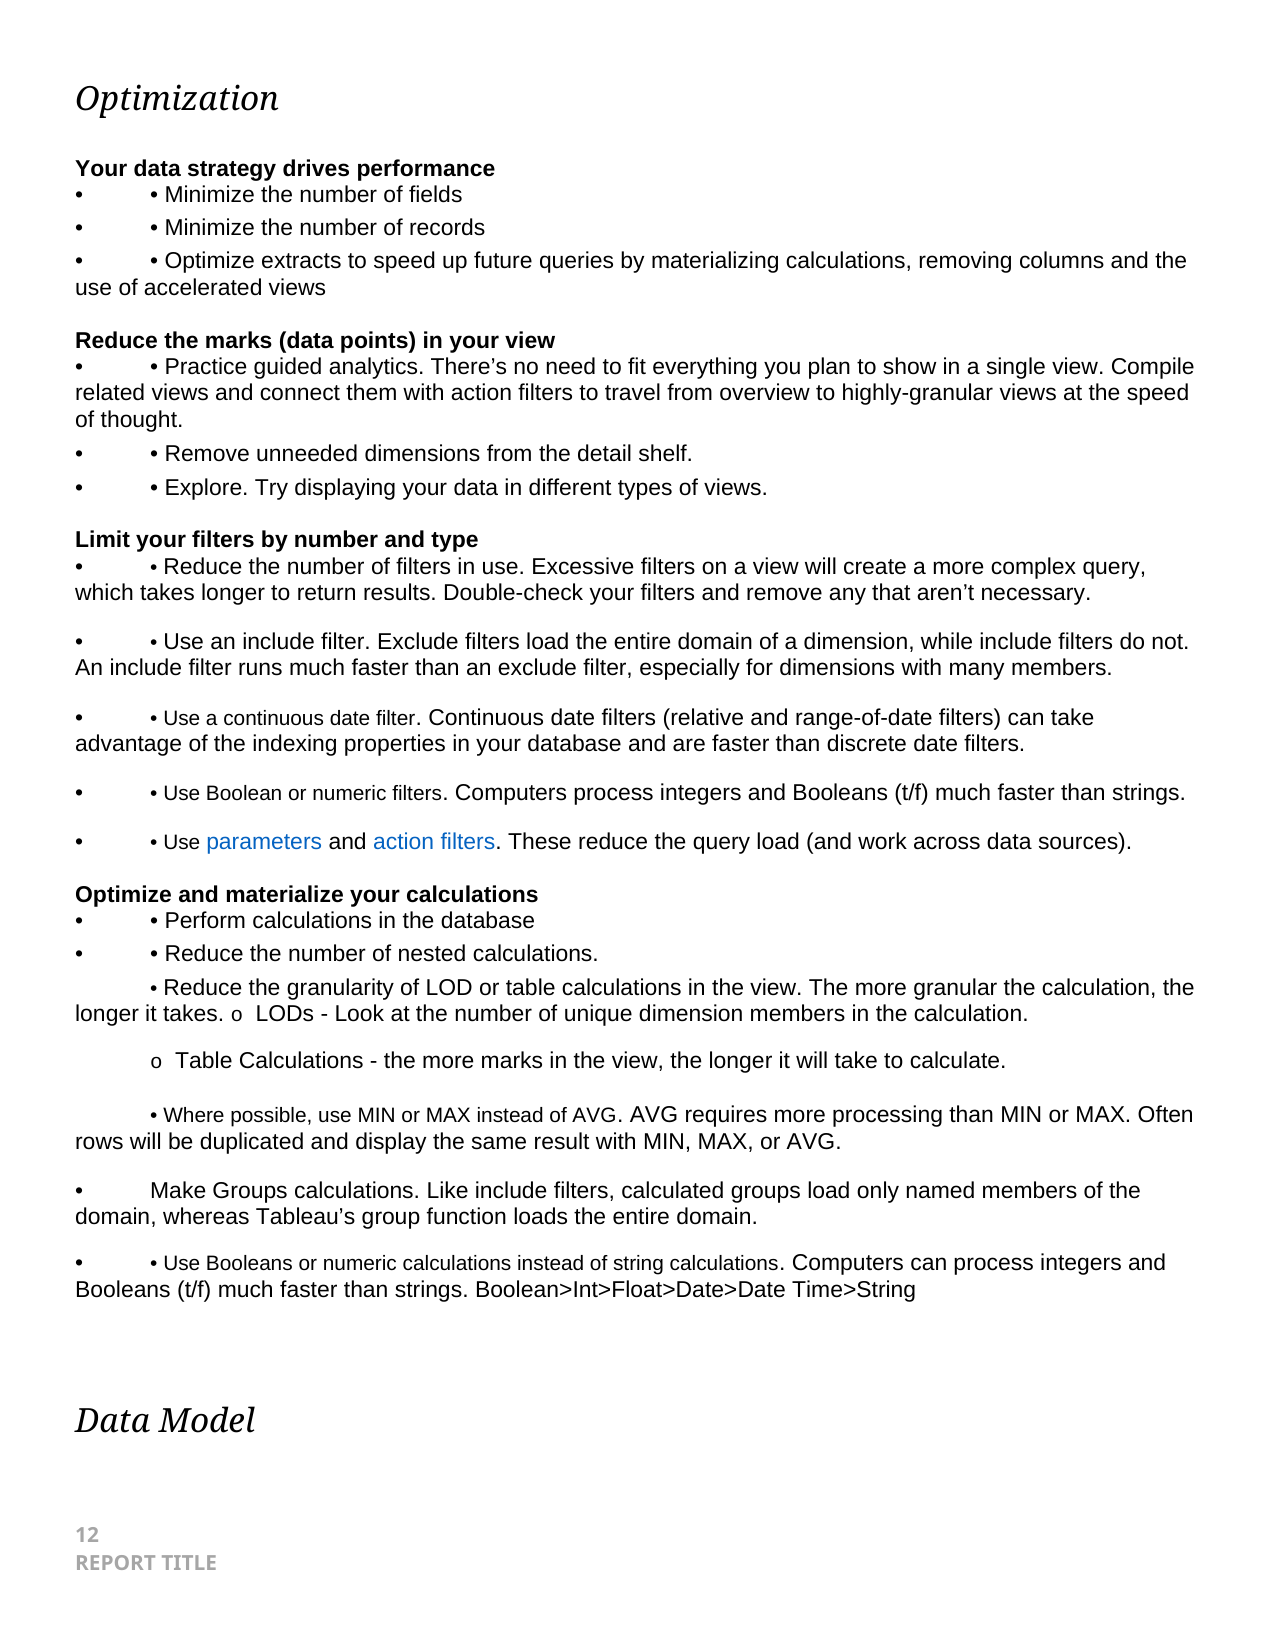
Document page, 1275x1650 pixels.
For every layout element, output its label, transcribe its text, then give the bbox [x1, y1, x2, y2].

list • Explore. Try displaying your data in different types of views. [75, 473, 1200, 500]
list • Use Boolean or numeric filters. Computers process integers and Booleans (t/f) much faster than strings. [75, 779, 1200, 805]
list • Optimize extracts to speed up future queries by materializing calculations, removing columns and the use of accelerated views [75, 247, 1200, 300]
list • Use Booleans or numeric calculations instead of string calculations. Computers can process integers and Booleans (t/f) much faster than strings. Boolean>Int>Float>Date>Date Time>String [75, 1249, 1200, 1302]
subtitle Optimization [75, 75, 1200, 120]
list o Table Calculations - the more marks in the view, the longer it will take to calculate. [75, 1047, 1200, 1075]
list • Perform calculations in the database [75, 907, 1200, 933]
list • Minimize the number of records [75, 214, 1200, 241]
text Limit your filters by number and type [75, 526, 1200, 553]
subtitle Data Model [75, 1396, 1200, 1442]
text Reduce the marks (data points) in your view [75, 327, 1200, 353]
list • Reduce the number of nested calculations. [75, 940, 1200, 967]
list • Practice guided analytics. There’s no need to fit everything you plan to show in a single view. Compile related views and connect them with action filters to travel from overview to highly-granular views at the speed of thought. [75, 353, 1200, 432]
list • Where possible, use MIN or MAX instead of AVG. AVG requires more processing than MIN or MAX. Often rows will be duplicated and display the same result with MIN, MAX, or AVG. [75, 1101, 1200, 1154]
list • Remove unneeded dimensions from the detail shelf. [75, 439, 1200, 466]
text Optimize and materialize your calculations [75, 881, 1200, 907]
list • Use an include filter. Exclude filters load the entire domain of a dimension, while include filters do not. An include filter runs much faster than an exclude filter, especially for dimensions with many members. [75, 628, 1200, 681]
list • Reduce the number of filters in use. Excessive filters on a view will create a more complex query, which takes longer to return results. Double-check your filters and remove any that aren’t necessary. [75, 553, 1200, 605]
list • Use a continuous date filter. Continuous date filters (relative and range-of-date filters) can take advantage of the indexing properties in your database and are faster than discrete date filters. [75, 703, 1200, 756]
list • Use parameters and action filters. These reduce the query load (and work across data sources). [75, 828, 1200, 854]
list Make Groups calculations. Like include filters, calculated groups load only named members of the domain, whereas Tableau’s group function loads the entire domain. [75, 1177, 1200, 1229]
text Your data strategy drives performance [75, 154, 1200, 181]
list • Minimize the number of fields [75, 181, 1200, 207]
list • Reduce the granularity of LOD or table calculations in the view. The more granular the calculation, the longer it takes. o LODs - Look at the number of unique dimension members in the calculation. [75, 974, 1200, 1028]
